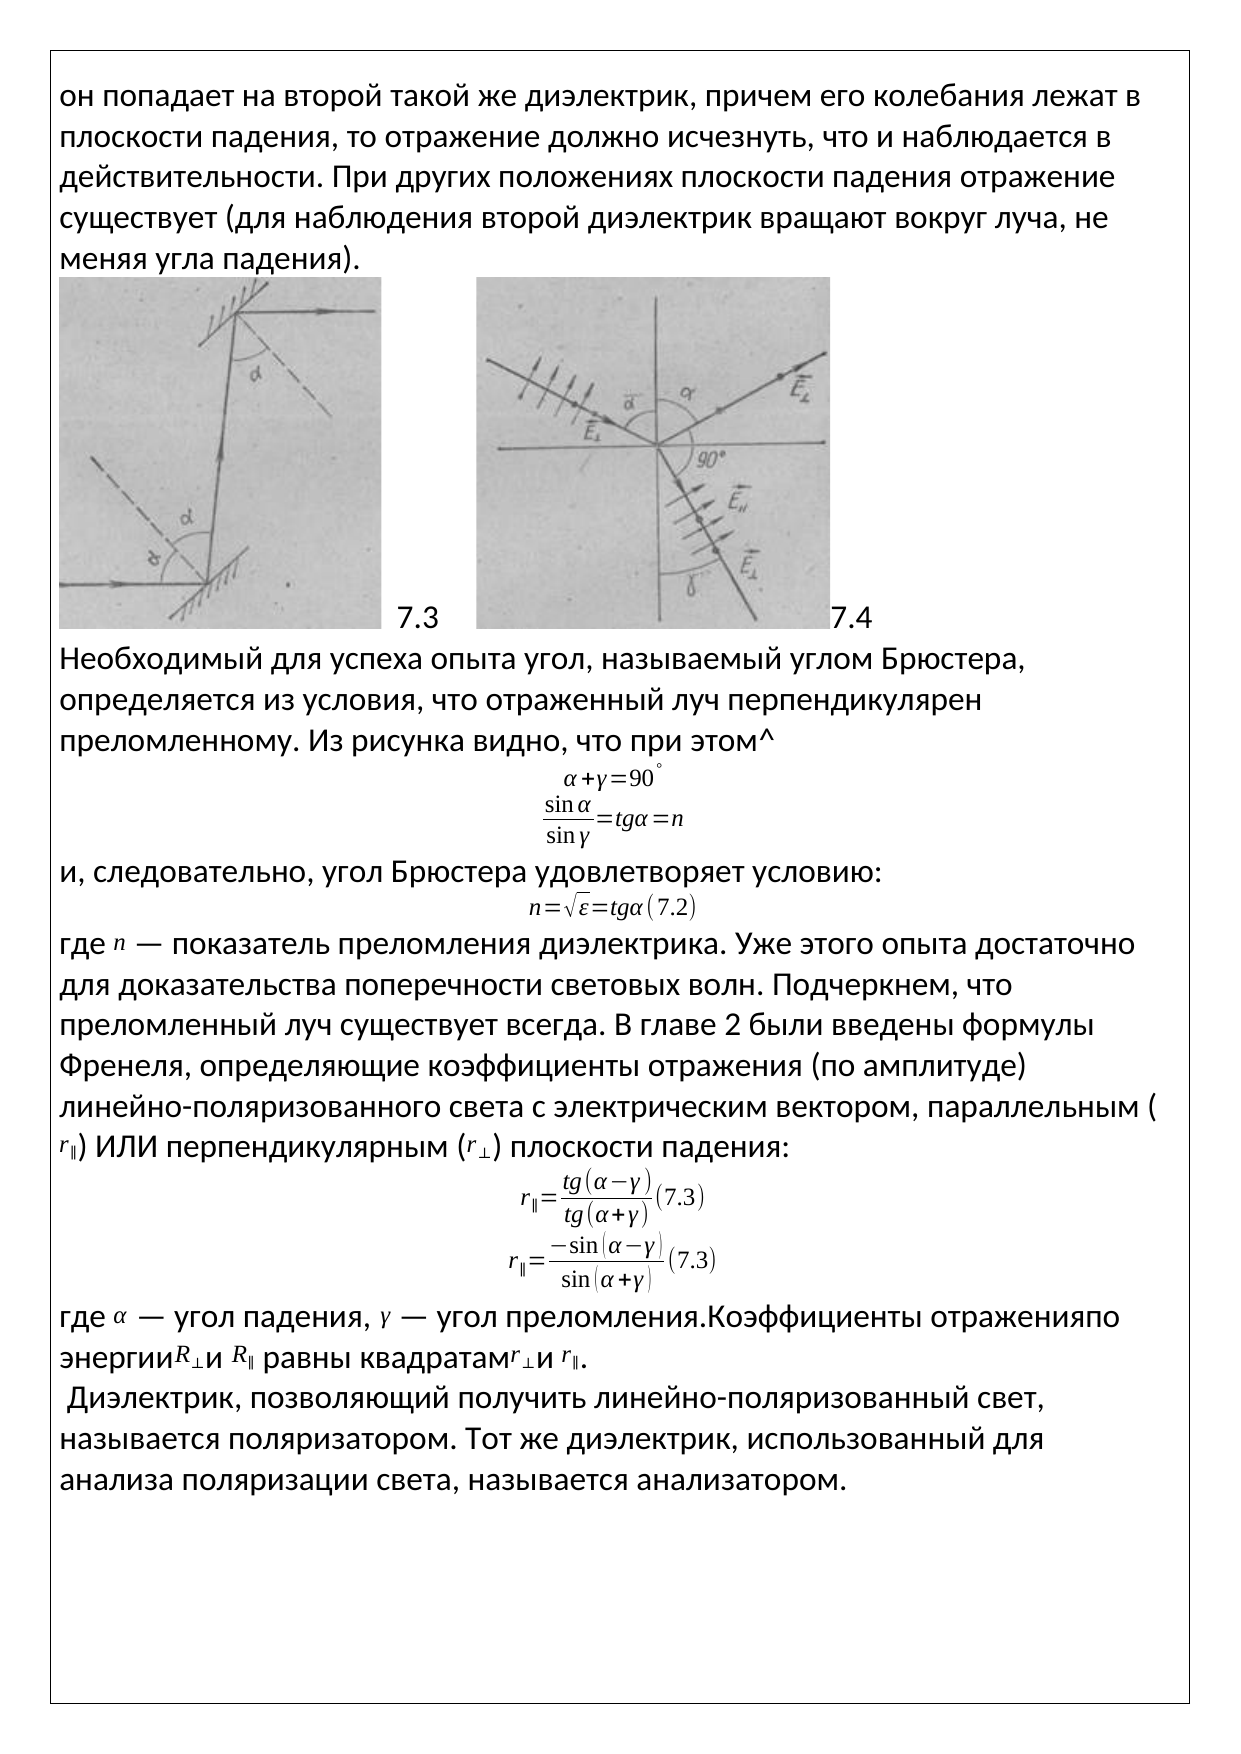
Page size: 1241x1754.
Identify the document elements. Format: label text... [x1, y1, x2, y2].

picture [59, 277, 382, 629]
text и, следовательно, угол Брюстера удовлетворяет условию: [59, 849, 1167, 890]
text где — показатель преломления диэлектрика. Уже этого опыта достаточно для доказательства поперечности световых волн. Подчеркнем, что преломленный луч существует всегда. В главе 2 были введены формулы Френеля, определяющие коэффициенты отражения (по амплитуде) линейно-поляризованного света с электрическим вектором, параллельным () ИЛИ перпендикулярным () плоскости падения: [59, 922, 1167, 1166]
text где — угол падения, — угол преломления.Коэффициенты отраженияпо энергиии равны квадратами . [59, 1295, 1167, 1376]
text Необходимый для успеха опыта угол, называемый углом Брюстера, определяется из условия, что отраженный луч перпендикулярен преломленному. Из рисунка видно, что при этом^ [59, 637, 1167, 759]
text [59, 74, 1167, 277]
picture [476, 277, 831, 629]
text Диэлектрик, позволяющий получить линейно-поляризованный свет, называется поляризатором. Тот же диэлектрик, использованный для анализа поляризации света, называется анализатором. [59, 1376, 1167, 1498]
